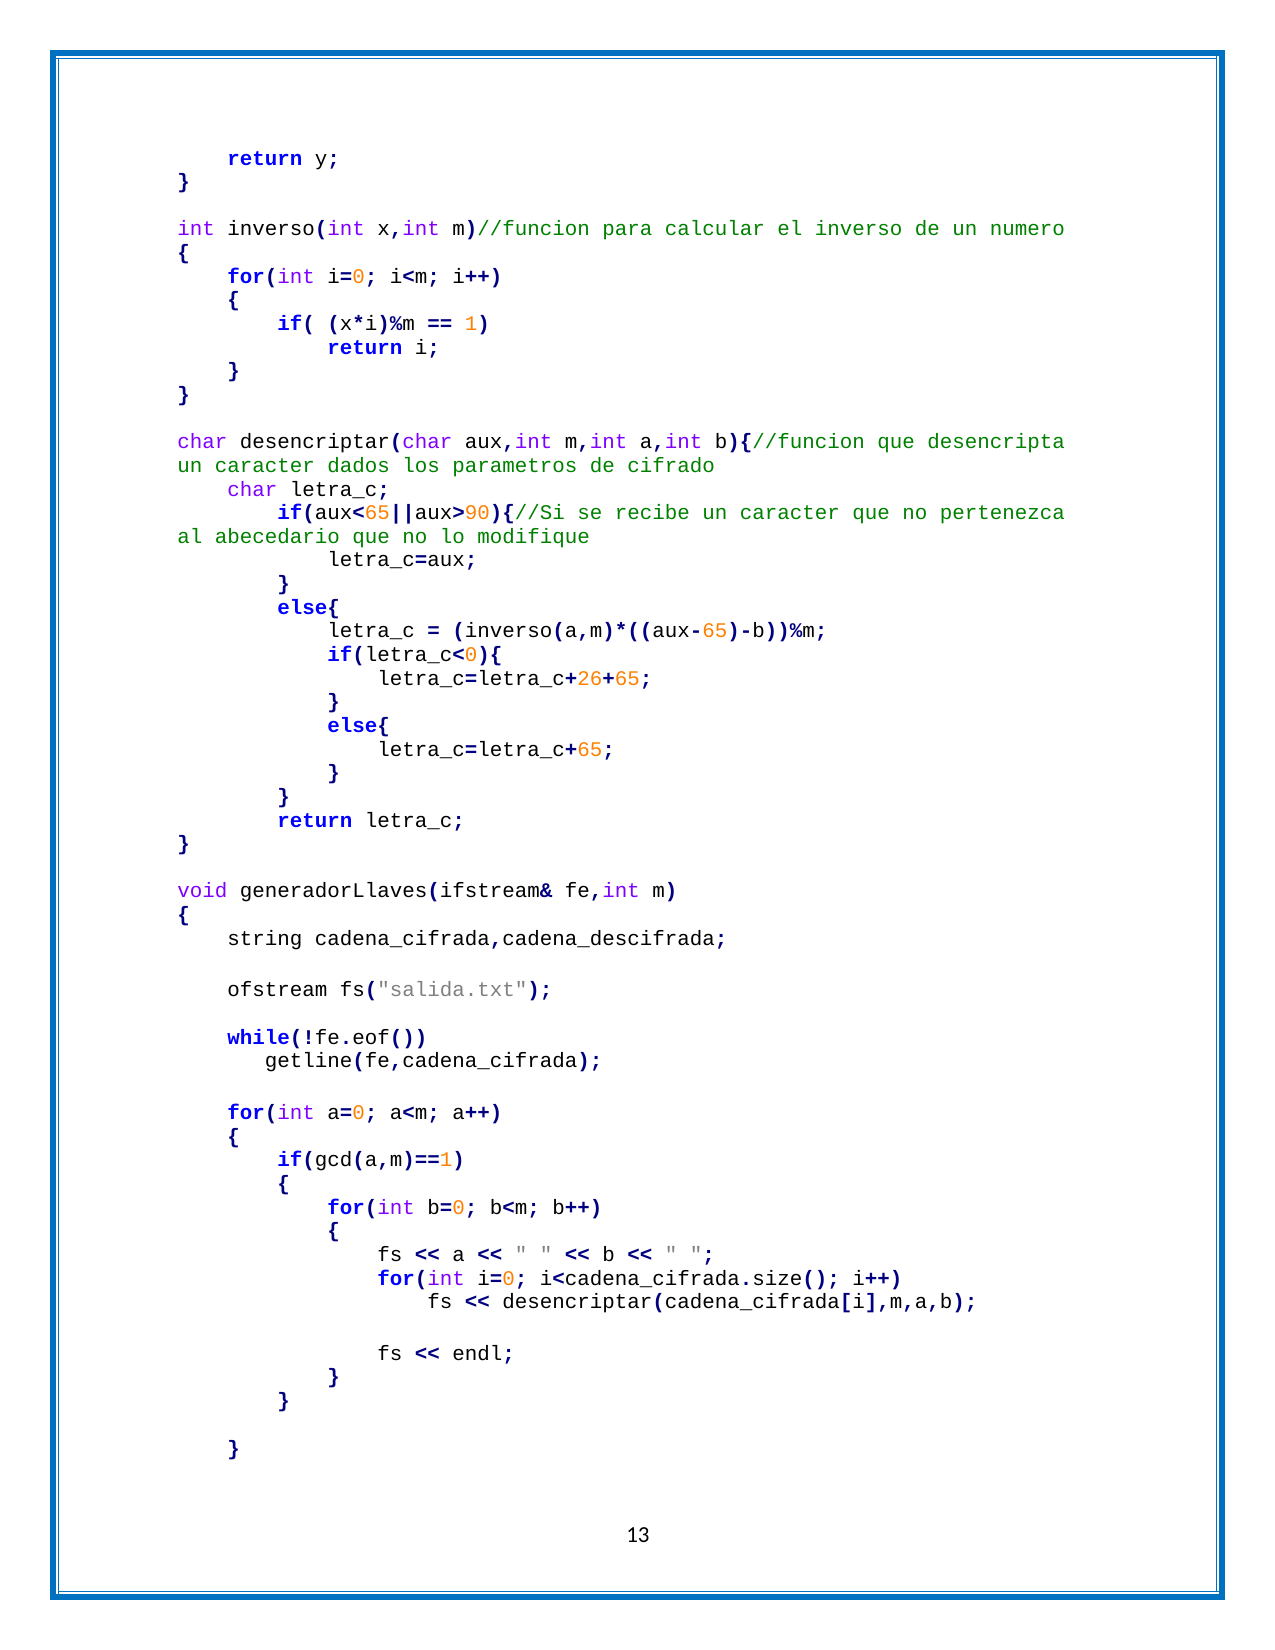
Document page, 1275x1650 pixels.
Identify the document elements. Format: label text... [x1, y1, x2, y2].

text fs << endl; [177, 1343, 1098, 1367]
text } [177, 573, 1098, 597]
text while(!fe.eof()) [177, 1027, 1098, 1050]
text } [177, 384, 1098, 408]
text getline(fe,cadena_cifrada); [177, 1050, 1098, 1074]
text char desencriptar(char aux,int m,int a,int b){//funcion que desencripta un caracter dados los parametros de cifrado [177, 431, 1098, 478]
text else{ [177, 715, 1098, 739]
text if(aux<65||aux>90){//Si se recibe un caracter que no pertenezca al abecedario que no lo modifique [177, 502, 1098, 549]
text } [177, 762, 1098, 786]
text fs << desencriptar(cadena_cifrada[i],m,a,b); [177, 1291, 1098, 1315]
text } [177, 786, 1098, 809]
text fs << a << " " << b << " "; [177, 1244, 1098, 1268]
text letra_c=letra_c+65; [177, 739, 1098, 762]
text void generadorLlaves(ifstream& fe,int m) [177, 881, 1098, 904]
text { [177, 904, 1098, 928]
text for(int i=0; i<cadena_cifrada.size(); i++) [177, 1268, 1098, 1291]
text for(int i=0; i<m; i++) [177, 266, 1098, 289]
text ofstream fs("salida.txt"); [177, 979, 1098, 1003]
text letra_c = (inverso(a,m)*((aux-65)-b))%m; [177, 620, 1098, 644]
text if( (x*i)%m == 1) [177, 313, 1098, 337]
text { [177, 1220, 1098, 1244]
text } [177, 691, 1098, 715]
text else{ [177, 597, 1098, 620]
text { [177, 289, 1098, 313]
text if(gcd(a,m)==1) [177, 1149, 1098, 1173]
text { [177, 1126, 1098, 1149]
text } [177, 833, 1098, 857]
text } [177, 360, 1098, 384]
text return letra_c; [177, 809, 1098, 833]
text for(int a=0; a<m; a++) [177, 1102, 1098, 1126]
text } [177, 1390, 1098, 1414]
text letra_c=letra_c+26+65; [177, 668, 1098, 691]
text string cadena_cifrada,cadena_descifrada; [177, 928, 1098, 951]
text } [177, 1367, 1098, 1390]
text int inverso(int x,int m)//funcion para calcular el inverso de un numero [177, 218, 1098, 242]
text char letra_c; [177, 478, 1098, 502]
text return i; [177, 337, 1098, 360]
text letra_c=aux; [177, 549, 1098, 573]
text } [177, 171, 1098, 195]
text if(letra_c<0){ [177, 644, 1098, 668]
text return y; [177, 147, 1098, 171]
text { [177, 1173, 1098, 1197]
text { [177, 242, 1098, 266]
text } [177, 1437, 1098, 1461]
text for(int b=0; b<m; b++) [177, 1197, 1098, 1220]
